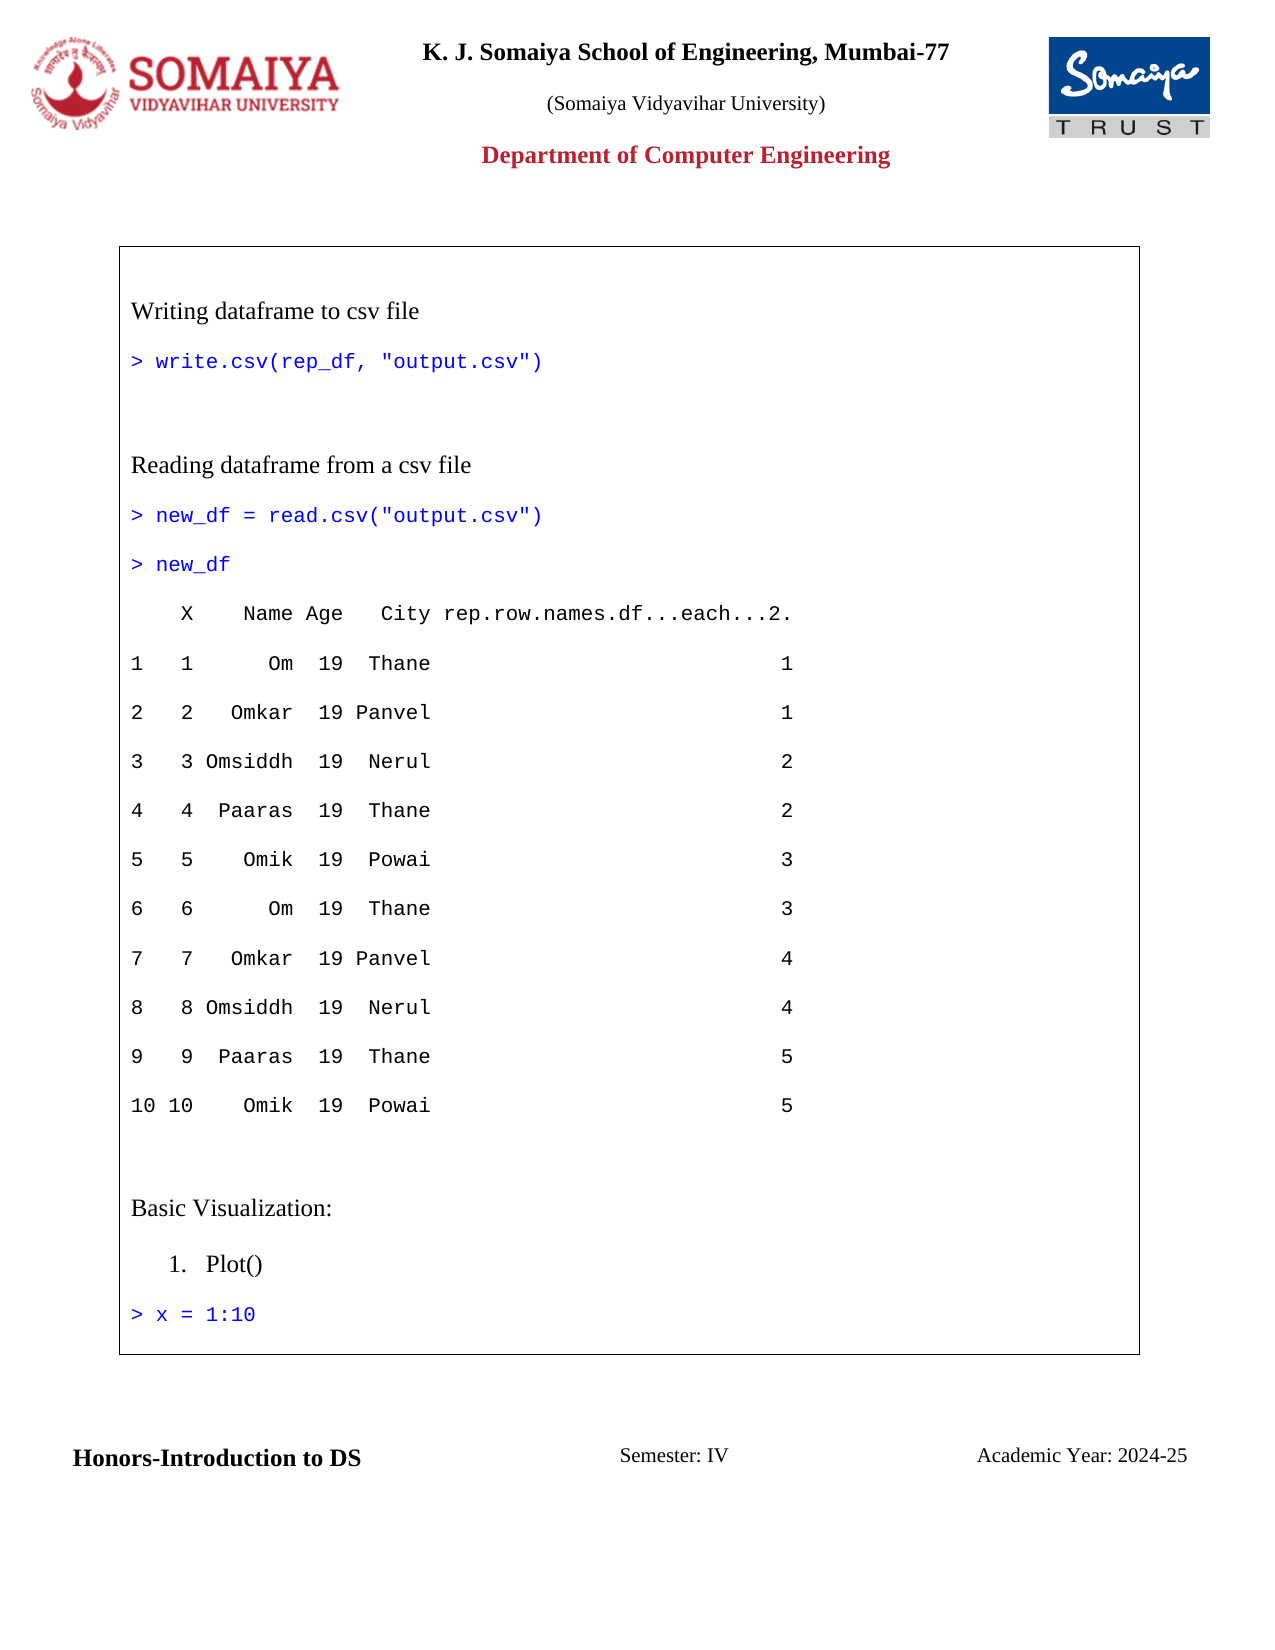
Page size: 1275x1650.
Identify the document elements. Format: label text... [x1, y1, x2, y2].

picture [31, 37, 339, 130]
picture [1048, 37, 1210, 138]
